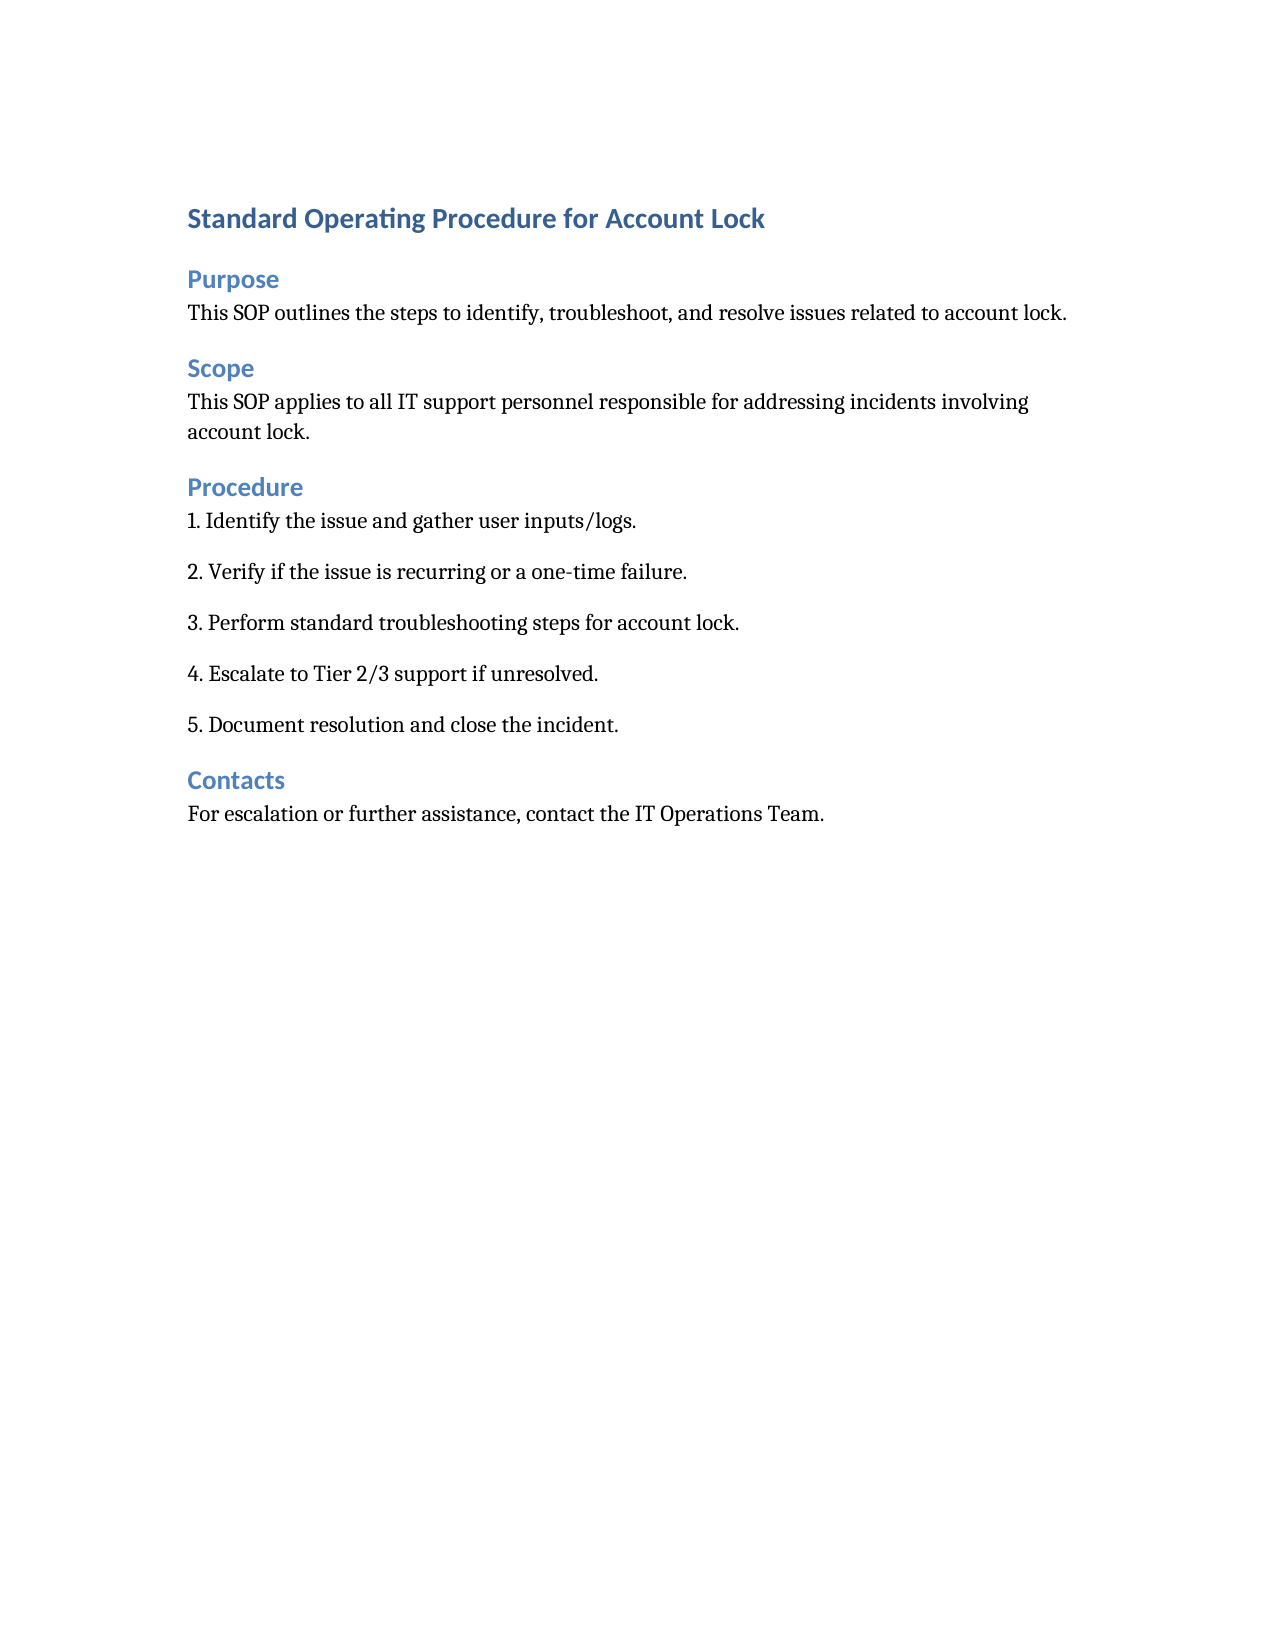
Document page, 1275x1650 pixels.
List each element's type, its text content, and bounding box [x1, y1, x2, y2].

subtitle Scope [187, 351, 1087, 384]
subtitle Procedure [187, 470, 1087, 503]
text 4. Escalate to Tier 2/3 support if unresolved. [187, 661, 1087, 687]
subtitle Standard Operating Procedure for Account Lock [187, 200, 1087, 236]
subtitle Purpose [187, 262, 1087, 295]
text This SOP applies to all IT support personnel responsible for addressing incidents involving account lock. [187, 389, 1087, 445]
text For escalation or further assistance, contact the IT Operations Team. [187, 801, 1087, 827]
text 2. Verify if the issue is recurring or a one-time failure. [187, 559, 1087, 585]
text 5. Document resolution and close the incident. [187, 712, 1087, 738]
text This SOP outlines the steps to identify, troubleshoot, and resolve issues related to account lock. [187, 300, 1087, 326]
subtitle Contacts [187, 763, 1087, 796]
text 1. Identify the issue and gather user inputs/logs. [187, 508, 1087, 534]
text 3. Perform standard troubleshooting steps for account lock. [187, 610, 1087, 636]
